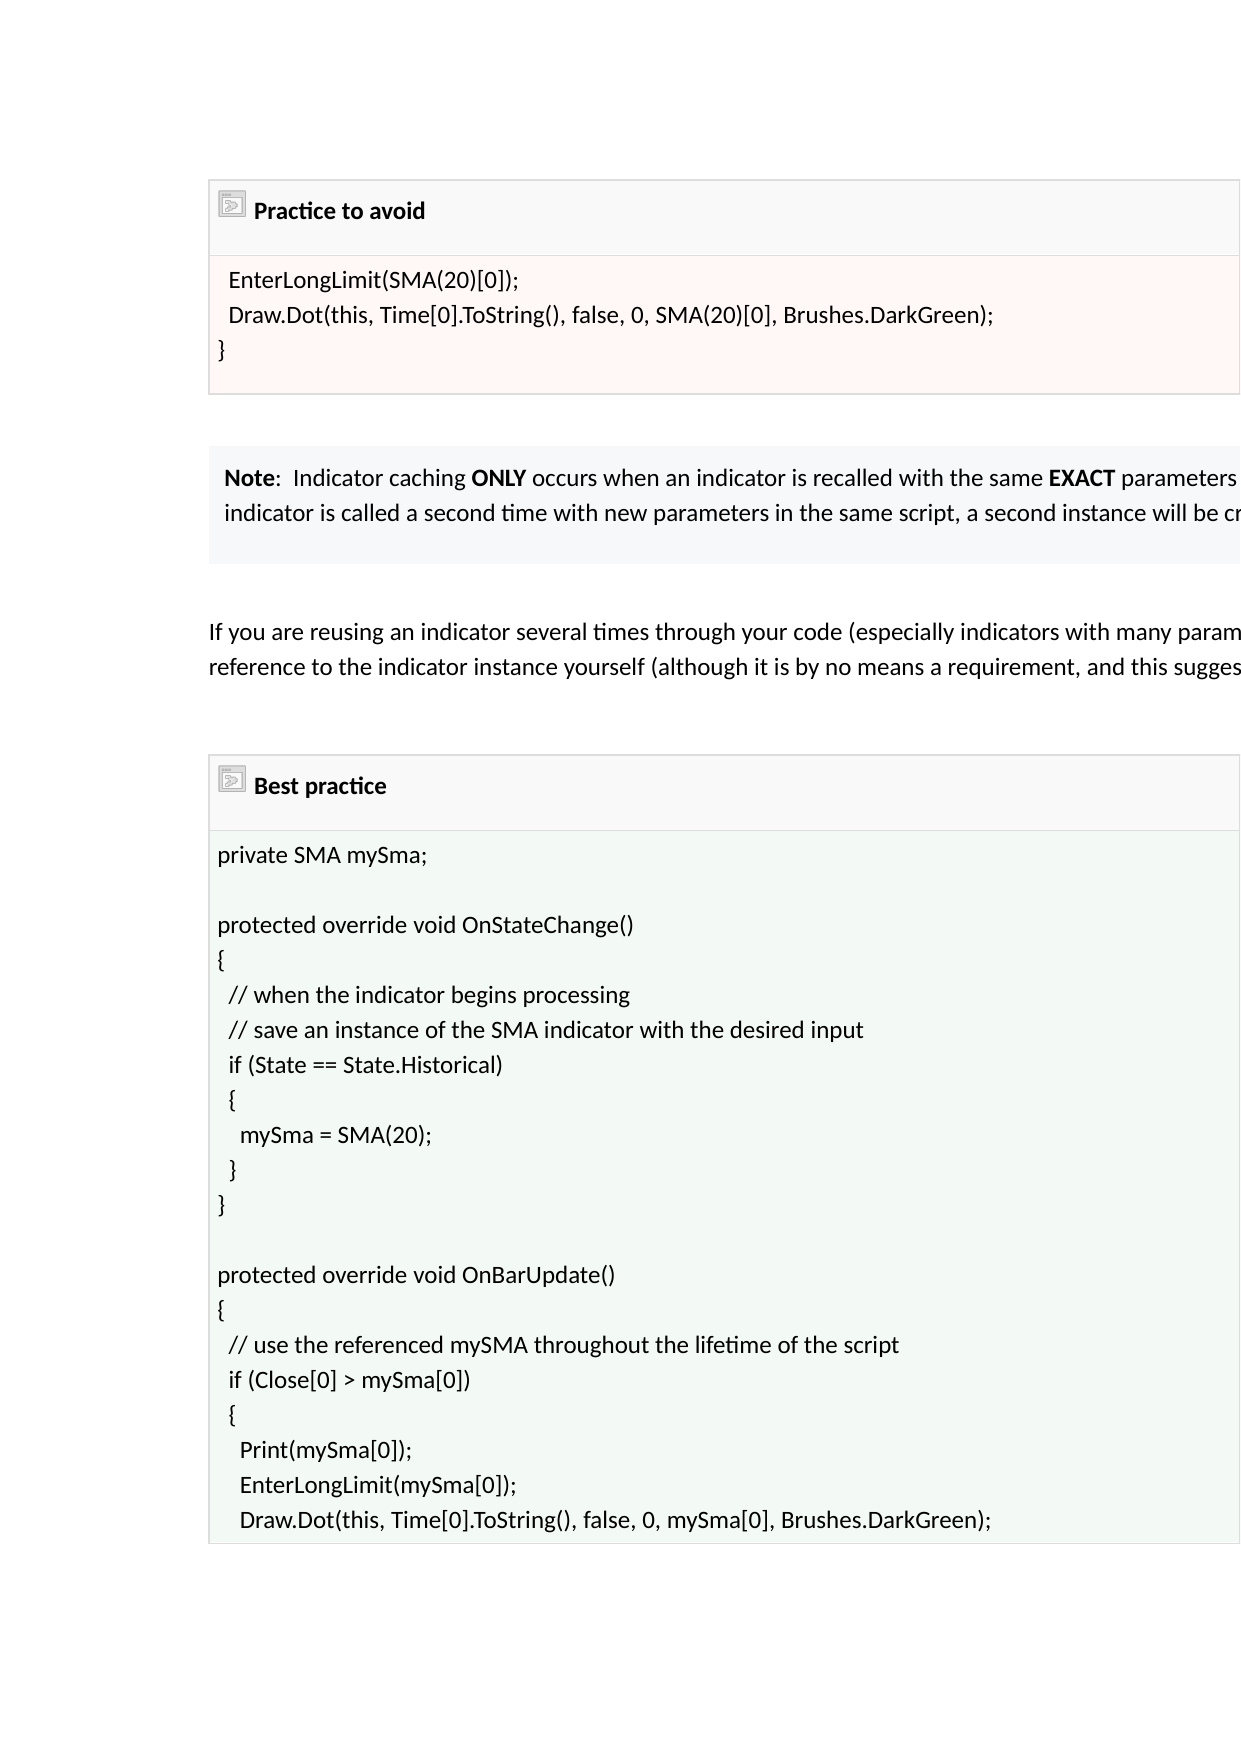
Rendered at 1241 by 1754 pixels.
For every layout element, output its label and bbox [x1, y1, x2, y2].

picture [217, 763, 249, 795]
table_header [177, 148, 1240, 1575]
picture [217, 188, 249, 220]
